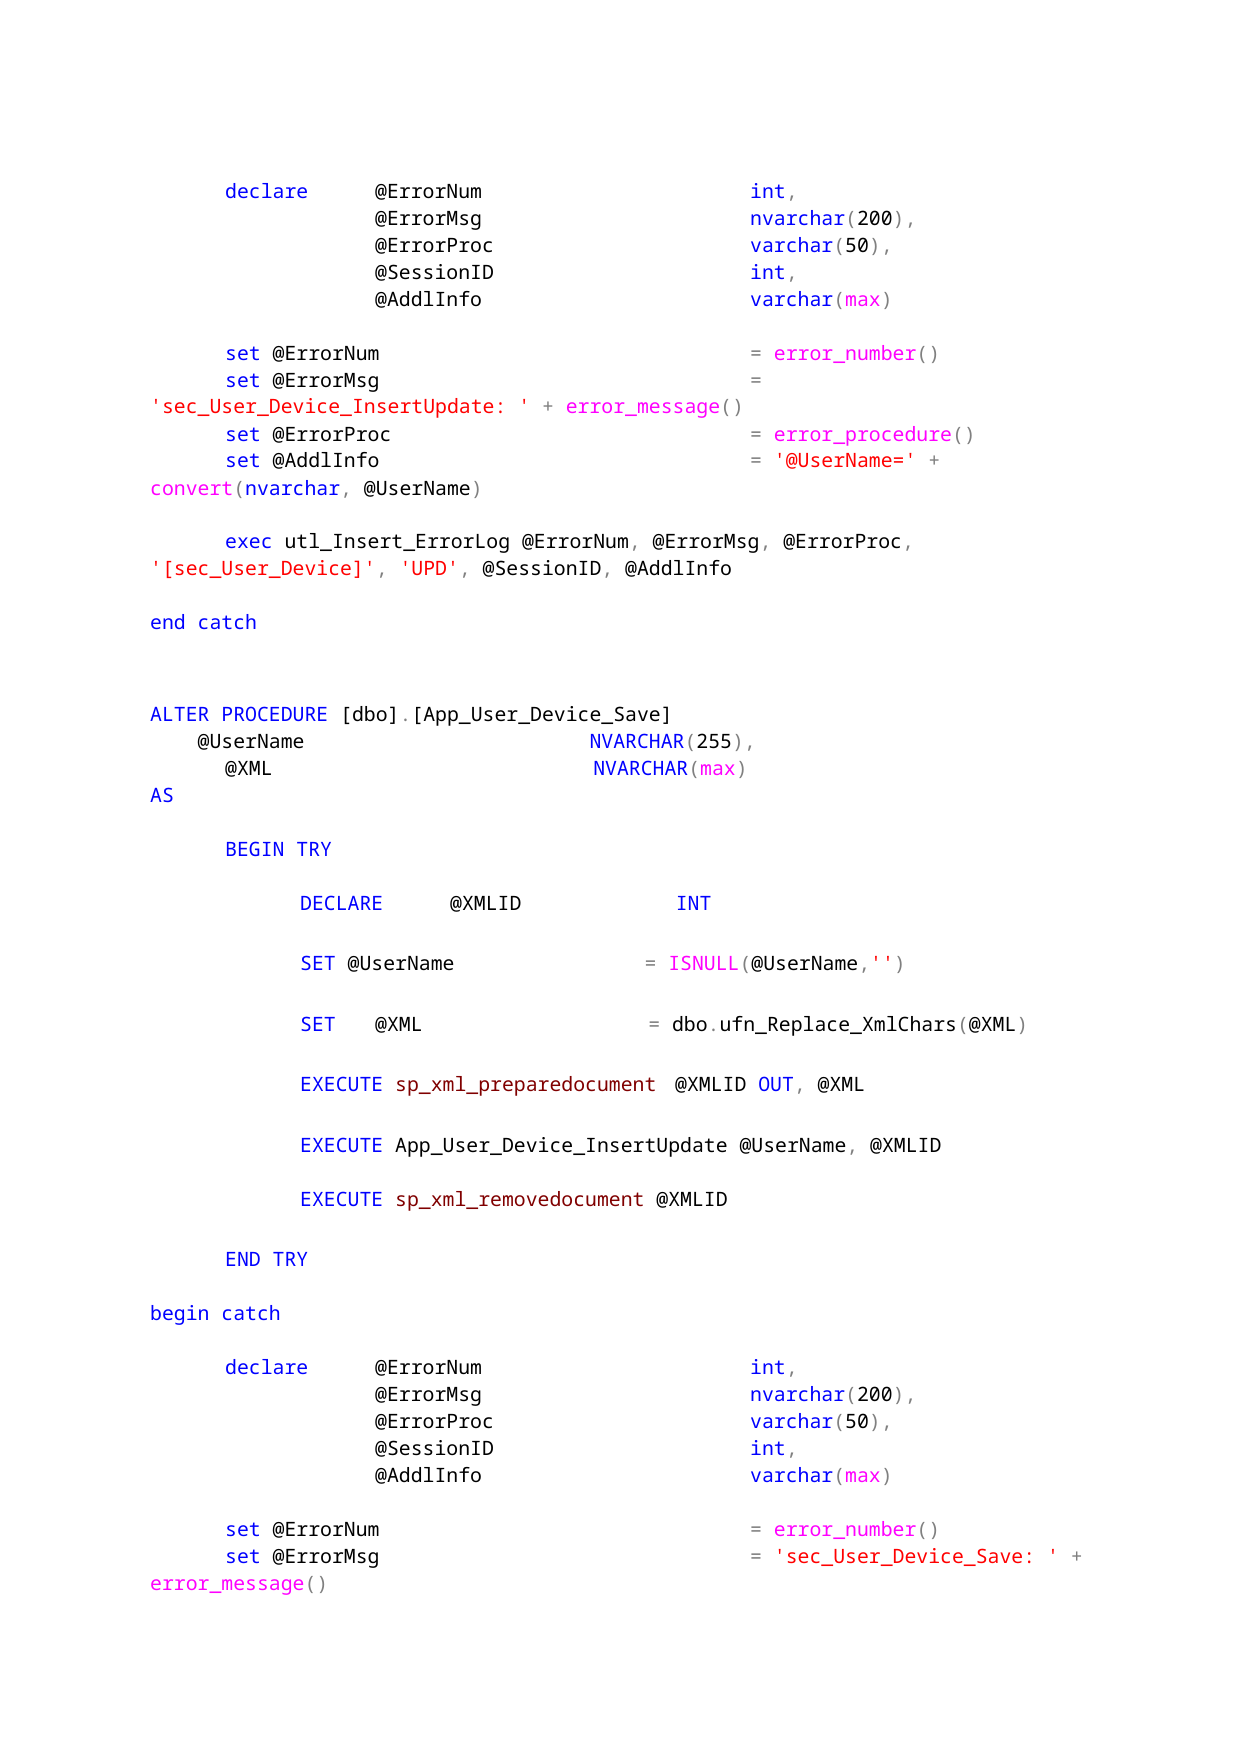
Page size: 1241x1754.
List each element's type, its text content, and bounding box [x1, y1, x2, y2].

text declare @ErrorNum int, [150, 177, 1090, 204]
text set @AddlInfo = '@UserName=' + convert(nvarchar, @UserName) [150, 447, 1090, 501]
text set @ErrorNum = error_number() [150, 1515, 1090, 1542]
text declare @ErrorNum int, [150, 1353, 1090, 1380]
text end catch [150, 609, 1090, 636]
text @AddlInfo varchar(max) [150, 285, 1090, 312]
text @UserName NVARCHAR(255), [150, 727, 1090, 754]
text @ErrorProc varchar(50), [150, 231, 1090, 258]
text exec utl_Insert_ErrorLog @ErrorNum, @ErrorMsg, @ErrorProc, '[sec_User_Device]', 'UPD', @SessionID, @AddlInfo [150, 528, 1090, 582]
text begin catch [150, 1299, 1090, 1326]
text set @ErrorMsg = 'sec_User_Device_InsertUpdate: ' + error_message() [150, 366, 1090, 420]
text EXECUTE sp_xml_removedocument @XMLID [150, 1185, 1090, 1212]
text EXECUTE sp_xml_preparedocument @XMLID OUT, @XML [150, 1071, 1090, 1097]
text AS [150, 781, 1090, 808]
text DECLARE @XMLID INT [150, 889, 1090, 916]
text @AddlInfo varchar(max) [150, 1461, 1090, 1488]
text @XML NVARCHAR(max) [150, 754, 1090, 781]
text @SessionID int, [150, 1434, 1090, 1461]
text set @ErrorNum = error_number() [150, 339, 1090, 366]
text ALTER PROCEDURE [dbo].[App_User_Device_Save] [150, 700, 1090, 727]
text @ErrorProc varchar(50), [150, 1407, 1090, 1434]
text @ErrorMsg nvarchar(200), [150, 204, 1090, 231]
text @SessionID int, [150, 258, 1090, 285]
text set @ErrorProc = error_procedure() [150, 420, 1090, 447]
text BEGIN TRY [150, 835, 1090, 862]
text SET @XML = dbo.ufn_Replace_XmlChars(@XML) [150, 1010, 1090, 1037]
text set @ErrorMsg = 'sec_User_Device_Save: ' + error_message() [150, 1542, 1090, 1596]
text SET @UserName = ISNULL(@UserName,'') [150, 949, 1090, 976]
text @ErrorMsg nvarchar(200), [150, 1380, 1090, 1407]
text EXECUTE App_User_Device_InsertUpdate @UserName, @XMLID [150, 1131, 1090, 1158]
text END TRY [150, 1246, 1090, 1272]
